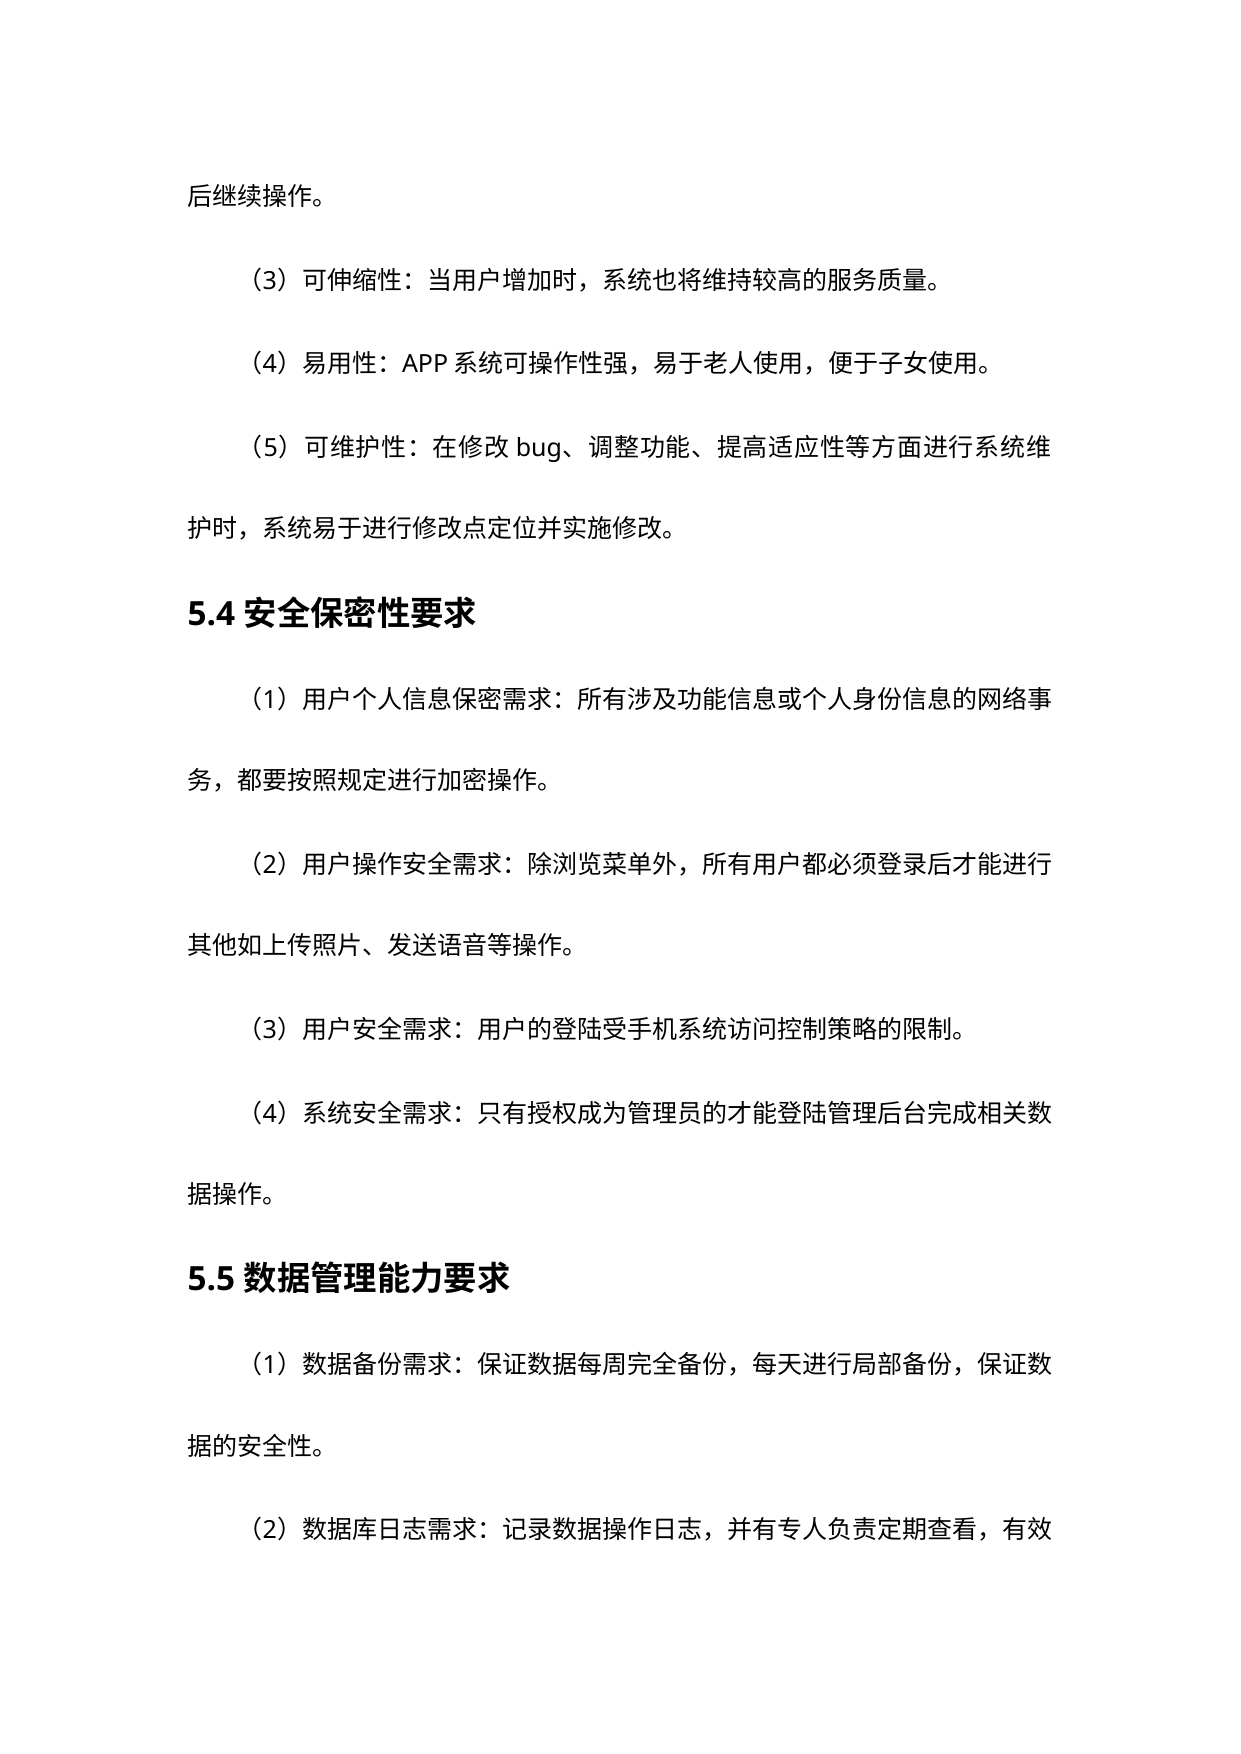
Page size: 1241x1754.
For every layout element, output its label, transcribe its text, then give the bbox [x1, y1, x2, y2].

text （4）易用性：APP系统可操作性强，易于老人使用，便于子女使用。 [187, 329, 1053, 394]
text 5.4 安全保密性要求 [187, 578, 1053, 643]
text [187, 1496, 1053, 1561]
text （1）用户个人信息保密需求：所有涉及功能信息或个人身份信息的网络事务，都要按照规定进行加密操作。 [187, 665, 1053, 811]
text （3）用户安全需求：用户的登陆受手机系统访问控制策略的限制。 [187, 995, 1053, 1060]
text （5）可维护性：在修改bug、调整功能、提高适应性等方面进行系统维护时，系统易于进行修改点定位并实施修改。 [187, 413, 1053, 559]
text （3）可伸缩性：当用户增加时，系统也将维持较高的服务质量。 [187, 246, 1053, 311]
text （1）数据备份需求：保证数据每周完全备份，每天进行局部备份，保证数据的安全性。 [187, 1331, 1053, 1477]
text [187, 162, 1053, 227]
text （4）系统安全需求：只有授权成为管理员的才能登陆管理后台完成相关数据操作。 [187, 1079, 1053, 1225]
text （2）用户操作安全需求：除浏览菜单外，所有用户都必须登录后才能进行其他如上传照片、发送语音等操作。 [187, 830, 1053, 976]
text 5.5 数据管理能力要求 [187, 1244, 1053, 1309]
